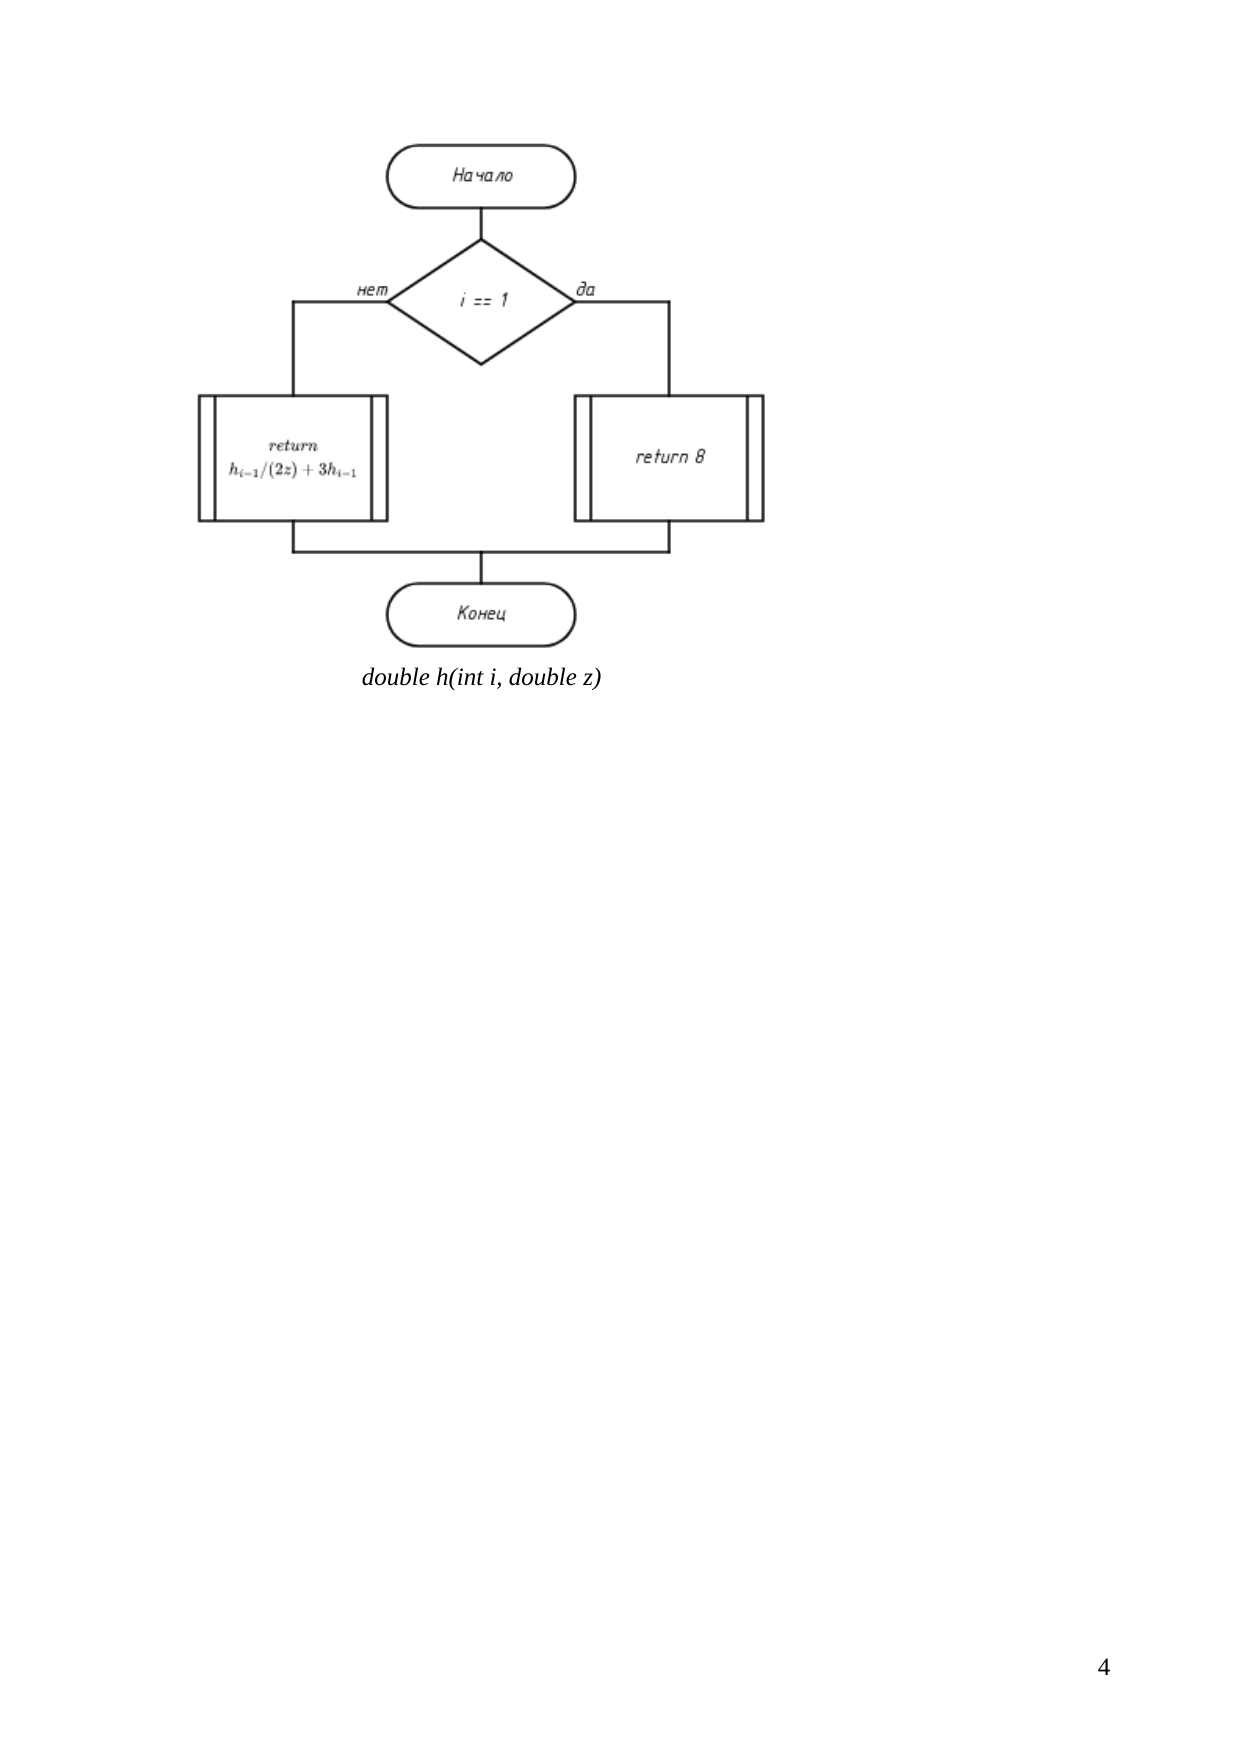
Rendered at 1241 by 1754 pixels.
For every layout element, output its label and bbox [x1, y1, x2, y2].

picture [184, 130, 779, 662]
